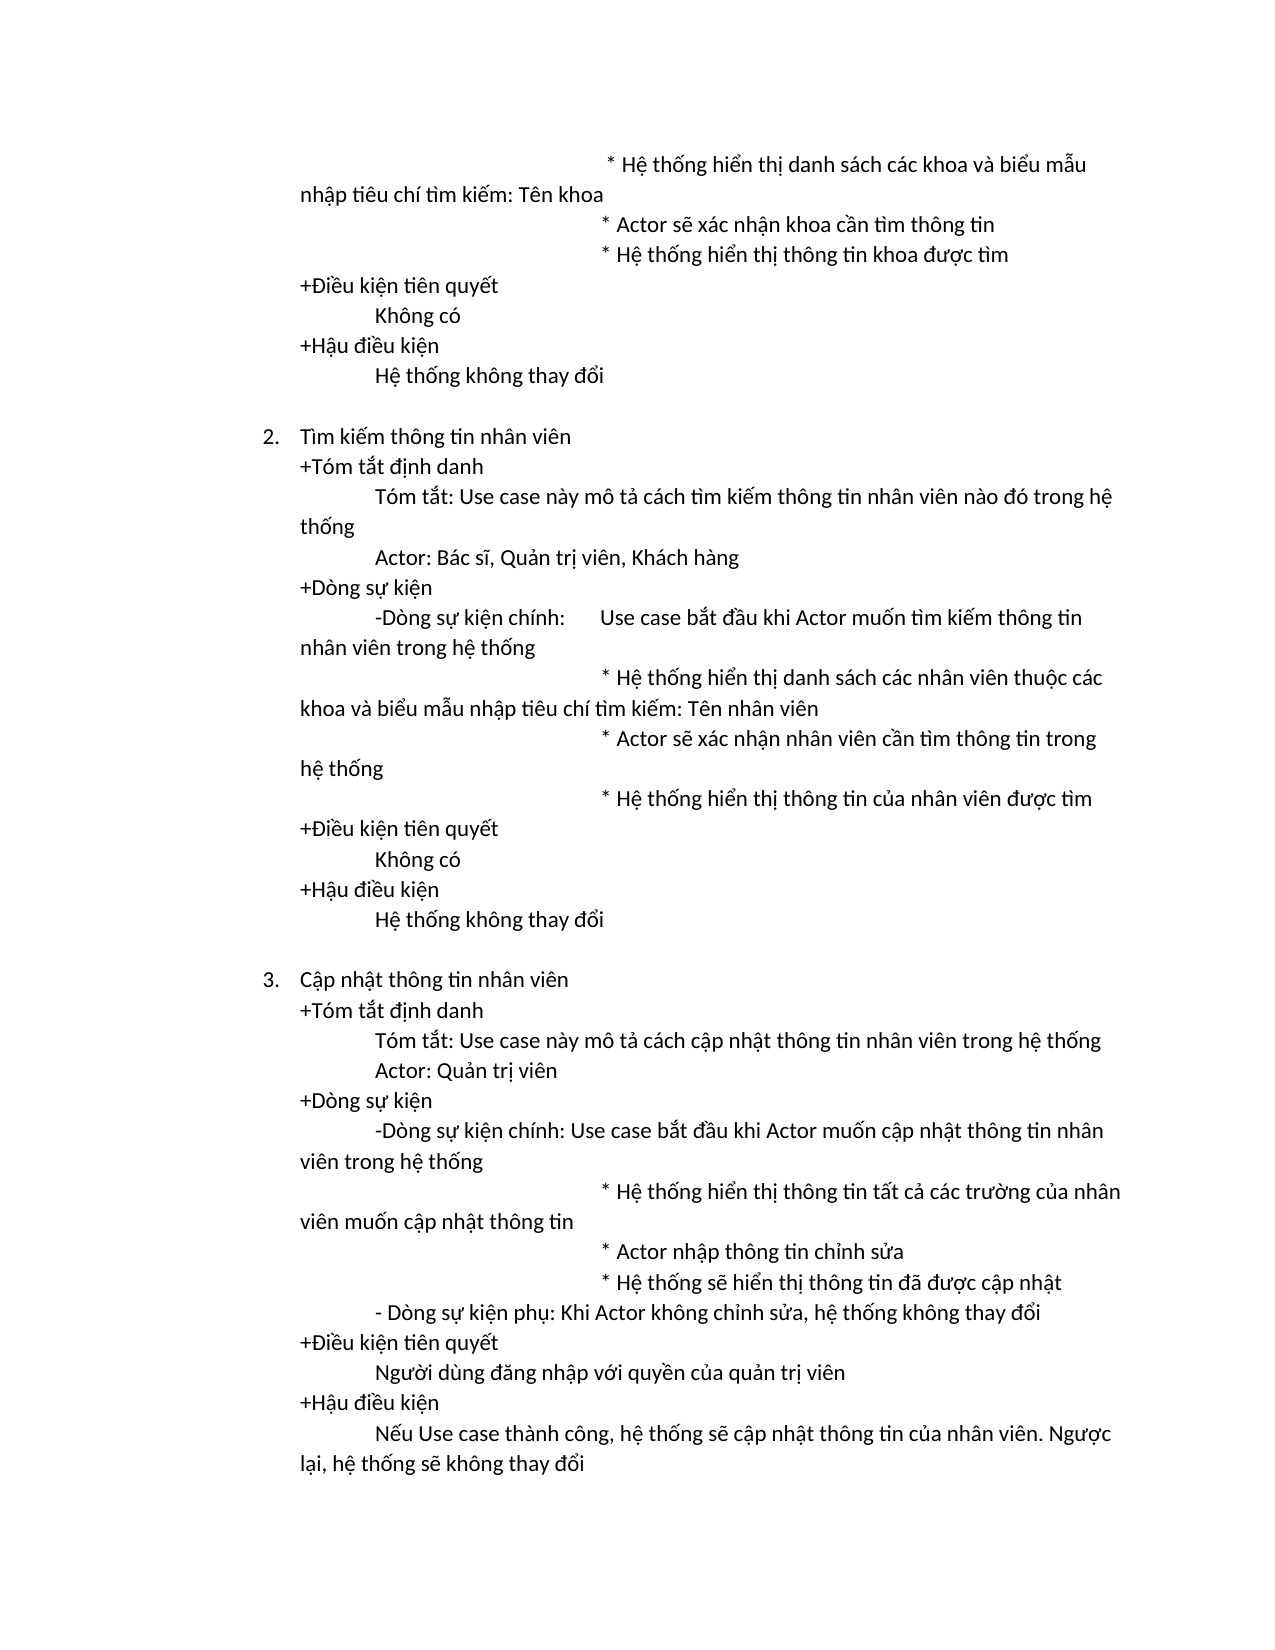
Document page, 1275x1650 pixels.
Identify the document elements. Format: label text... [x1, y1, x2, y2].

list Tóm tắt: Use case này mô tả cách cập nhật thông tin nhân viên trong hệ thống [300, 1026, 1125, 1054]
list +Hậu điều kiện [300, 331, 1125, 359]
list Hệ thống không thay đổi [300, 905, 1125, 933]
list * Hệ thống hiển thị thông tin của nhân viên được tìm [300, 784, 1125, 812]
list * Hệ thống sẽ hiển thị thông tin đã được cập nhật [300, 1268, 1125, 1296]
list * Hệ thống hiển thị danh sách các nhân viên thuộc các khoa và biểu mẫu nhập tiêu chí tìm kiếm: Tên nhân viên [300, 663, 1125, 722]
list -Dòng sự kiện chính: Use case bắt đầu khi Actor muốn cập nhật thông tin nhân viên trong hệ thống [300, 1117, 1125, 1175]
list Actor: Bác sĩ, Quản trị viên, Khách hàng [300, 543, 1125, 571]
list Không có [300, 301, 1125, 329]
list Tóm tắt: Use case này mô tả cách tìm kiếm thông tin nhân viên nào đó trong hệ thống [300, 482, 1125, 541]
list * Hệ thống hiển thị thông tin khoa được tìm [300, 241, 1125, 269]
list * Actor sẽ xác nhận khoa cần tìm thông tin [300, 210, 1125, 238]
list Actor: Quản trị viên [300, 1056, 1125, 1084]
list * Hệ thống hiển thị thông tin tất cả các trường của nhân viên muốn cập nhật thông tin [300, 1177, 1125, 1235]
list +Dòng sự kiện [300, 1086, 1125, 1114]
list +Điều kiện tiên quyết [300, 271, 1125, 299]
list Không có [300, 845, 1125, 873]
list +Điều kiện tiên quyết [300, 1328, 1125, 1356]
list Tìm kiếm thông tin nhân viên [262, 422, 1125, 450]
list * Actor sẽ xác nhận nhân viên cần tìm thông tin trong hệ thống [300, 724, 1125, 782]
list +Hậu điều kiện [300, 1388, 1125, 1417]
list +Điều kiện tiên quyết [300, 814, 1125, 843]
list * Hệ thống hiển thị danh sách các khoa và biểu mẫu nhập tiêu chí tìm kiếm: Tên khoa [300, 150, 1125, 208]
list +Dòng sự kiện [300, 573, 1125, 601]
list * Actor nhập thông tin chỉnh sửa [300, 1237, 1125, 1266]
list +Hậu điều kiện [300, 875, 1125, 903]
list Cập nhật thông tin nhân viên [262, 966, 1125, 994]
list Người dùng đăng nhập với quyền của quản trị viên [300, 1358, 1125, 1386]
list +Tóm tắt định danh [300, 996, 1125, 1024]
list -Dòng sự kiện chính: Use case bắt đầu khi Actor muốn tìm kiếm thông tin nhân viên trong hệ thống [300, 603, 1125, 661]
list Nếu Use case thành công, hệ thống sẽ cập nhật thông tin của nhân viên. Ngược lại, hệ thống sẽ không thay đổi [300, 1419, 1125, 1477]
list +Tóm tắt định danh [300, 452, 1125, 480]
list - Dòng sự kiện phụ: Khi Actor không chỉnh sửa, hệ thống không thay đổi [300, 1298, 1125, 1326]
list Hệ thống không thay đổi [300, 361, 1125, 389]
